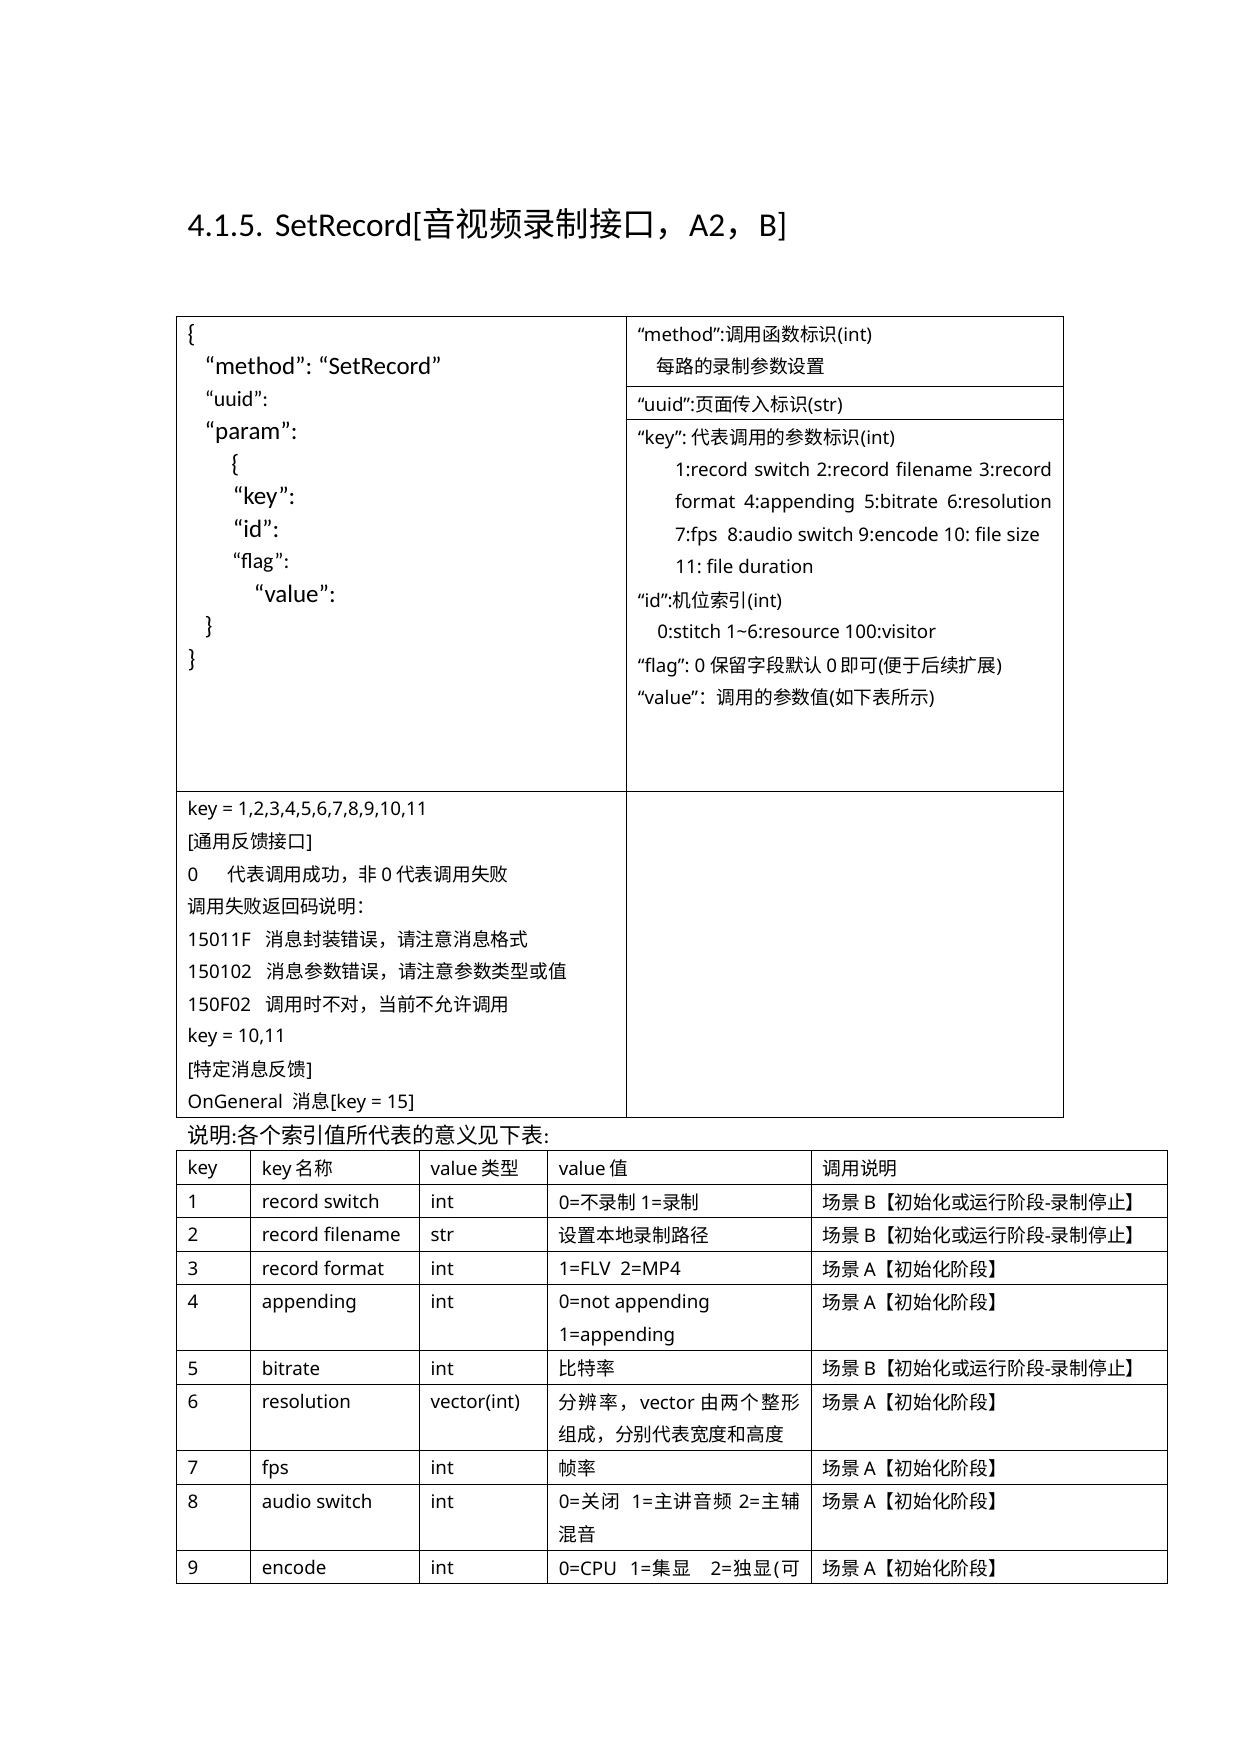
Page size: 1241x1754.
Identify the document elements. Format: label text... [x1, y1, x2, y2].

table_cell 设置本地录制路径 [548, 1218, 811, 1251]
table_cell 0=不录制 1=录制 [548, 1185, 811, 1217]
table_cell int [420, 1351, 547, 1384]
table_cell 1=FLV 2=MP4 [548, 1252, 811, 1284]
table_cell vector(int) [420, 1385, 547, 1450]
table_cell 3 [177, 1252, 250, 1284]
table_cell int [420, 1485, 547, 1549]
table_cell key = 1,2,3,4,5,6,7,8,9,10,11 [通用反馈接口] 0 代表调用成功，非0代表调用失败 调用失败返回码说明： 15011F 消息封装错误，请注意消息格式 150102 消息参数错误，请注意参数类型或值 150F02 调用时不对，当前不允许调用 key = 10,11 [特定消息反馈] OnGeneral 消息[key = 15] [177, 792, 626, 1117]
table_cell 8 [177, 1485, 250, 1549]
table_header value值 [548, 1151, 811, 1184]
table_cell [627, 792, 1063, 1117]
table_cell 5 [177, 1351, 250, 1384]
table_cell bitrate [251, 1351, 419, 1384]
table_cell str [420, 1218, 547, 1251]
table_cell 场景B【初始化或运行阶段-录制停止】 [812, 1351, 1167, 1384]
table_cell 场景A【初始化阶段】 [812, 1285, 1167, 1350]
table_cell appending [251, 1285, 419, 1350]
table_cell record switch [251, 1185, 419, 1217]
table_cell 场景A【初始化阶段】 [812, 1451, 1167, 1483]
table_cell “uuid”:页面传入标识(str) [627, 387, 1063, 419]
table_cell 9 [177, 1551, 250, 1583]
table_cell int [420, 1551, 547, 1583]
table_header “method”:调用函数标识(int) 每路的录制参数设置 [627, 317, 1063, 386]
table_header { “method”: “SetRecord” “uuid”: “param”: { “key”: “id”: “flag”: “value”: } } [177, 317, 626, 791]
table_header key [177, 1151, 250, 1184]
table_cell audio switch [251, 1485, 419, 1549]
table_header value类型 [420, 1151, 547, 1184]
table_cell int [420, 1185, 547, 1217]
table_cell 6 [177, 1385, 250, 1450]
table_cell record filename [251, 1218, 419, 1251]
table_cell 1 [177, 1185, 250, 1217]
subtitle SetRecord[音视频录制接口，A2，B] [187, 189, 1053, 254]
table_cell 场景A【初始化阶段】 [812, 1551, 1167, 1583]
table_header 调用说明 [812, 1151, 1167, 1184]
table_cell 7 [177, 1451, 250, 1483]
table_cell int [420, 1451, 547, 1483]
table_cell resolution [251, 1385, 419, 1450]
table_cell fps [251, 1451, 419, 1483]
table_cell 比特率 [548, 1351, 811, 1384]
table_cell 帧率 [548, 1451, 811, 1483]
table_cell “key”: 代表调用的参数标识(int) 1:record switch 2:record filename 3:record format 4:appending 5:bitrate 6:resolution 7:fps 8:audio switch 9:encode 10: file size 11: file duration “id”:机位索引(int) 0:stitch 1~6:resource 100:visitor “flag”: 0 保留字段默认0即可(便于后续扩展) “value”：调用的参数值(如下表所示) [627, 420, 1063, 791]
table_cell 4 [177, 1285, 250, 1350]
table_cell 场景A【初始化阶段】 [812, 1252, 1167, 1284]
table_cell 分辨率，vector由两个整形组成，分别代表宽度和高度 [548, 1385, 811, 1450]
table_cell 场景A【初始化阶段】 [812, 1385, 1167, 1450]
table_cell int [420, 1285, 547, 1350]
text 说明:各个索引值所代表的意义见下表: [187, 1118, 1053, 1150]
table_cell record format [251, 1252, 419, 1284]
table_cell 0=关闭 1=主讲音频 2=主辅混音 [548, 1485, 811, 1549]
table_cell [548, 1551, 811, 1583]
table_header key名称 [251, 1151, 419, 1184]
table_cell 场景A【初始化阶段】 [812, 1485, 1167, 1549]
table_cell int [420, 1252, 547, 1284]
table_cell 0=not appending 1=appending [548, 1285, 811, 1350]
table_cell 场景B【初始化或运行阶段-录制停止】 [812, 1218, 1167, 1251]
table_cell 2 [177, 1218, 250, 1251]
table_cell 场景B【初始化或运行阶段-录制停止】 [812, 1185, 1167, 1217]
table_cell encode [251, 1551, 419, 1583]
